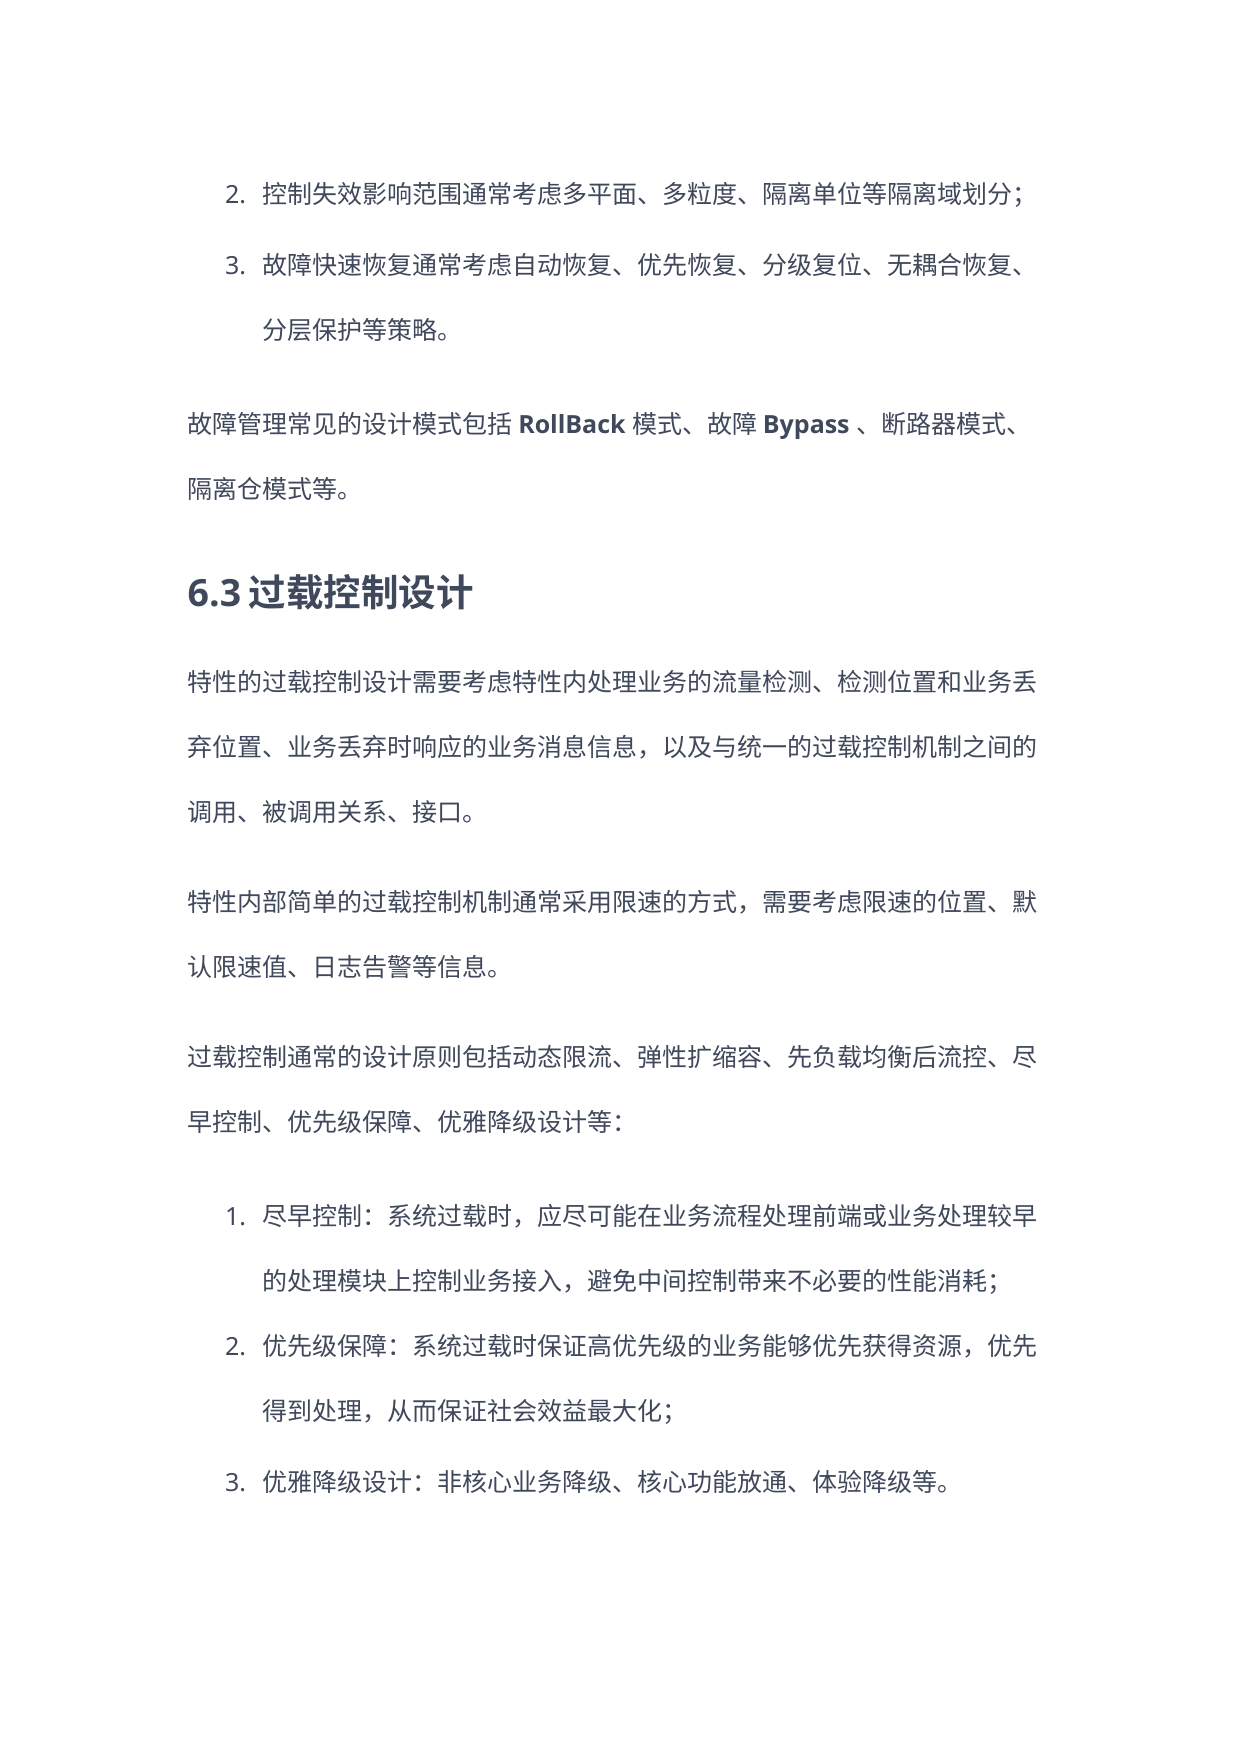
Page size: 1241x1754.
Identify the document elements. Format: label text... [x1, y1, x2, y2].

text 故障管理常见的设计模式包括 RollBack 模式、故障 Bypass 、断路器模式、隔离仓模式等。 [187, 390, 1053, 520]
list 控制失效影响范围通常考虑多平面、多粒度、隔离单位等隔离域划分； [225, 160, 1053, 225]
text 特性的过载控制设计需要考虑特性内处理业务的流量检测、检测位置和业务丢弃位置、业务丢弃时响应的业务消息信息，以及与统一的过载控制机制之间的调用、被调用关系、接口。 [187, 648, 1053, 843]
text 6.3过载控制设计 [187, 558, 1053, 623]
text 特性内部简单的过载控制机制通常采用限速的方式，需要考虑限速的位置、默认限速值、日志告警等信息。 [187, 868, 1053, 998]
list 优先级保障：系统过载时保证高优先级的业务能够优先获得资源，优先得到处理，从而保证社会效益最大化； [225, 1312, 1053, 1442]
text 过载控制通常的设计原则包括动态限流、弹性扩缩容、先负载均衡后流控、尽早控制、优先级保障、优雅降级设计等： [187, 1023, 1053, 1153]
list 故障快速恢复通常考虑自动恢复、优先恢复、分级复位、无耦合恢复、分层保护等策略。 [225, 231, 1053, 361]
list 优雅降级设计：非核心业务降级、核心功能放通、体验降级等。 [225, 1448, 1053, 1513]
list 尽早控制：系统过载时，应尽可能在业务流程处理前端或业务处理较早的处理模块上控制业务接入，避免中间控制带来不必要的性能消耗； [225, 1182, 1053, 1312]
